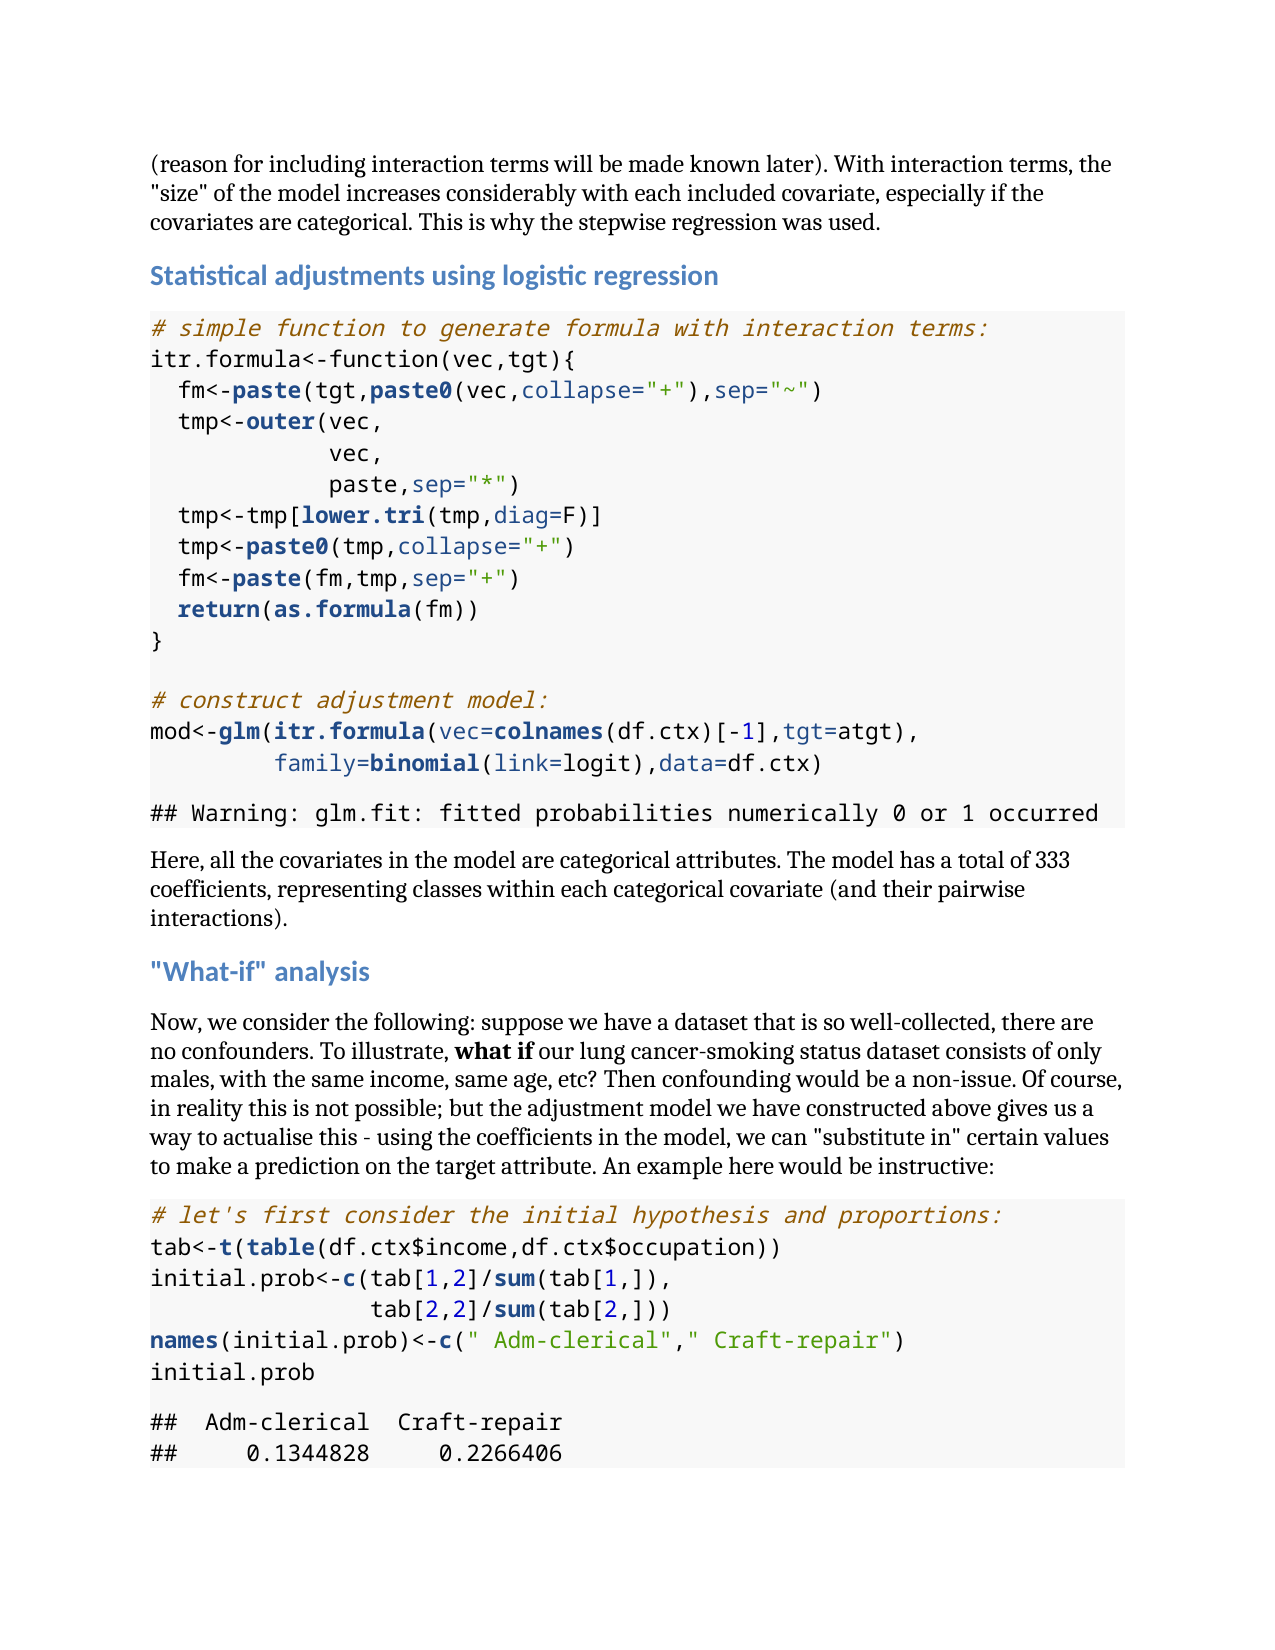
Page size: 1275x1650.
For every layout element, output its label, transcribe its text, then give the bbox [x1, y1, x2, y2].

text ## Adm-clerical Craft-repair ## 0.1344828 0.2266406 [150, 1405, 1125, 1468]
subtitle "What-if" analysis [150, 953, 1125, 989]
text # simple function to generate formula with interaction terms: itr.formula<-function(vec,tgt){ fm<-paste(tgt,paste0(vec,collapse="+"),sep="~") tmp<-outer(vec, vec, paste,sep="*") tmp<-tmp[lower.tri(tmp,diag=F)] tmp<-paste0(tmp,collapse="+") fm<-paste(fm,tmp,sep="+") return(as.formula(fm)) } # construct adjustment model: mod<-glm(itr.formula(vec=colnames(df.ctx)[-1],tgt=atgt), family=binomial(link=logit),data=df.ctx) [150, 311, 1125, 778]
text Here, all the covariates in the model are categorical attributes. The model has a total of 333 coefficients, representing classes within each categorical covariate (and their pairwise interactions). [150, 846, 1125, 933]
text ## Warning: glm.fit: fitted probabilities numerically 0 or 1 occurred [150, 796, 1125, 828]
text Now, we consider the following: suppose we have a dataset that is so well-collected, there are no confounders. To illustrate, what if our lung cancer-smoking status dataset consists of only males, with the same income, same age, etc? Then confounding would be a non-issue. Of course, in reality this is not possible; but the adjustment model we have constructed above gives us a way to actualise this - using the coefficients in the model, we can "substitute in" certain values to make a prediction on the target attribute. An example here would be instructive: [150, 1008, 1125, 1180]
text # let's first consider the initial hypothesis and proportions: tab<-t(table(df.ctx$income,df.ctx$occupation)) initial.prob<-c(tab[1,2]/sum(tab[1,]), tab[2,2]/sum(tab[2,])) names(initial.prob)<-c(" Adm-clerical"," Craft-repair") initial.prob [315, 1199, 1125, 1387]
subtitle Statistical adjustments using logistic regression [150, 257, 1125, 293]
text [150, 150, 1125, 236]
